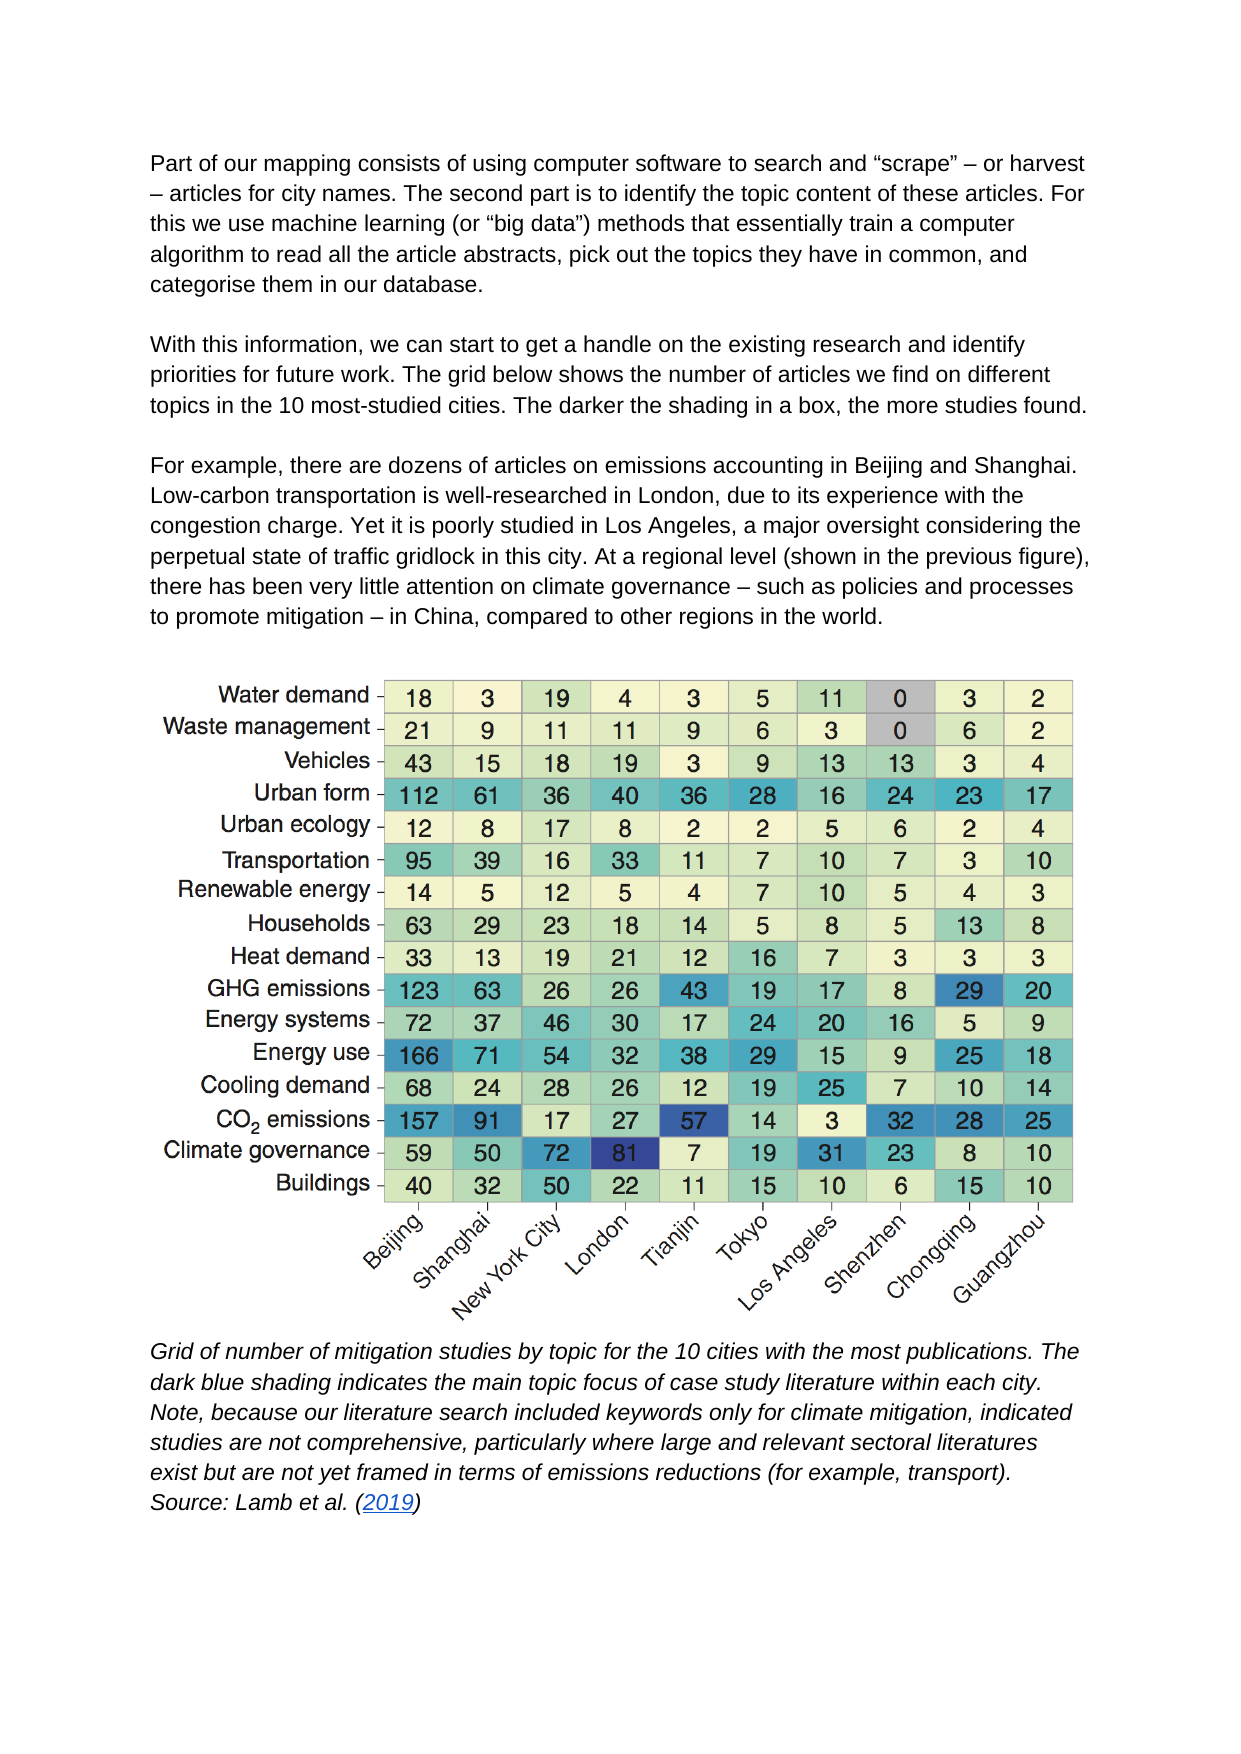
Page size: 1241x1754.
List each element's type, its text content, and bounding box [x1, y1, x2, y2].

text Part of our mapping consists of using computer software to search and “scrape” – or harvest – articles for city names. The second part is to identify the topic content of these articles. For this we use machine learning (or “big data”) methods that essentially train a computer algorithm to read all the article abstracts, pick out the topics they have in common, and categorise them in our database. [150, 150, 1090, 297]
text With this information, we can start to get a handle on the existing research and identify priorities for future work. The grid below shows the number of articles we find on different topics in the 10 most-studied cities. The darker the shading in a box, the more studies found. [150, 331, 1090, 418]
picture [150, 663, 1091, 1335]
text For example, there are dozens of articles on emissions accounting in Beijing and Shanghai. Low-carbon transportation is well-researched in London, due to its experience with the congestion charge. Yet it is poorly studied in Los Angeles, a major oversight considering the perpetual state of traffic gridlock in this city. At a regional level (shown in the previous figure), there has been very little attention on climate governance – such as policies and processes to promote mitigation – in China, compared to other regions in the world. [150, 452, 1090, 629]
text Grid of number of mitigation studies by topic for the 10 cities with the most publications. The dark blue shading indicates the main topic focus of case study literature within each city. Note, because our literature search included keywords only for climate mitigation, indicated studies are not comprehensive, particularly where large and relevant sectoral literatures exist but are not yet framed in terms of emissions reductions (for example, transport). Source: Lamb et al. (2019) [150, 1338, 1090, 1516]
